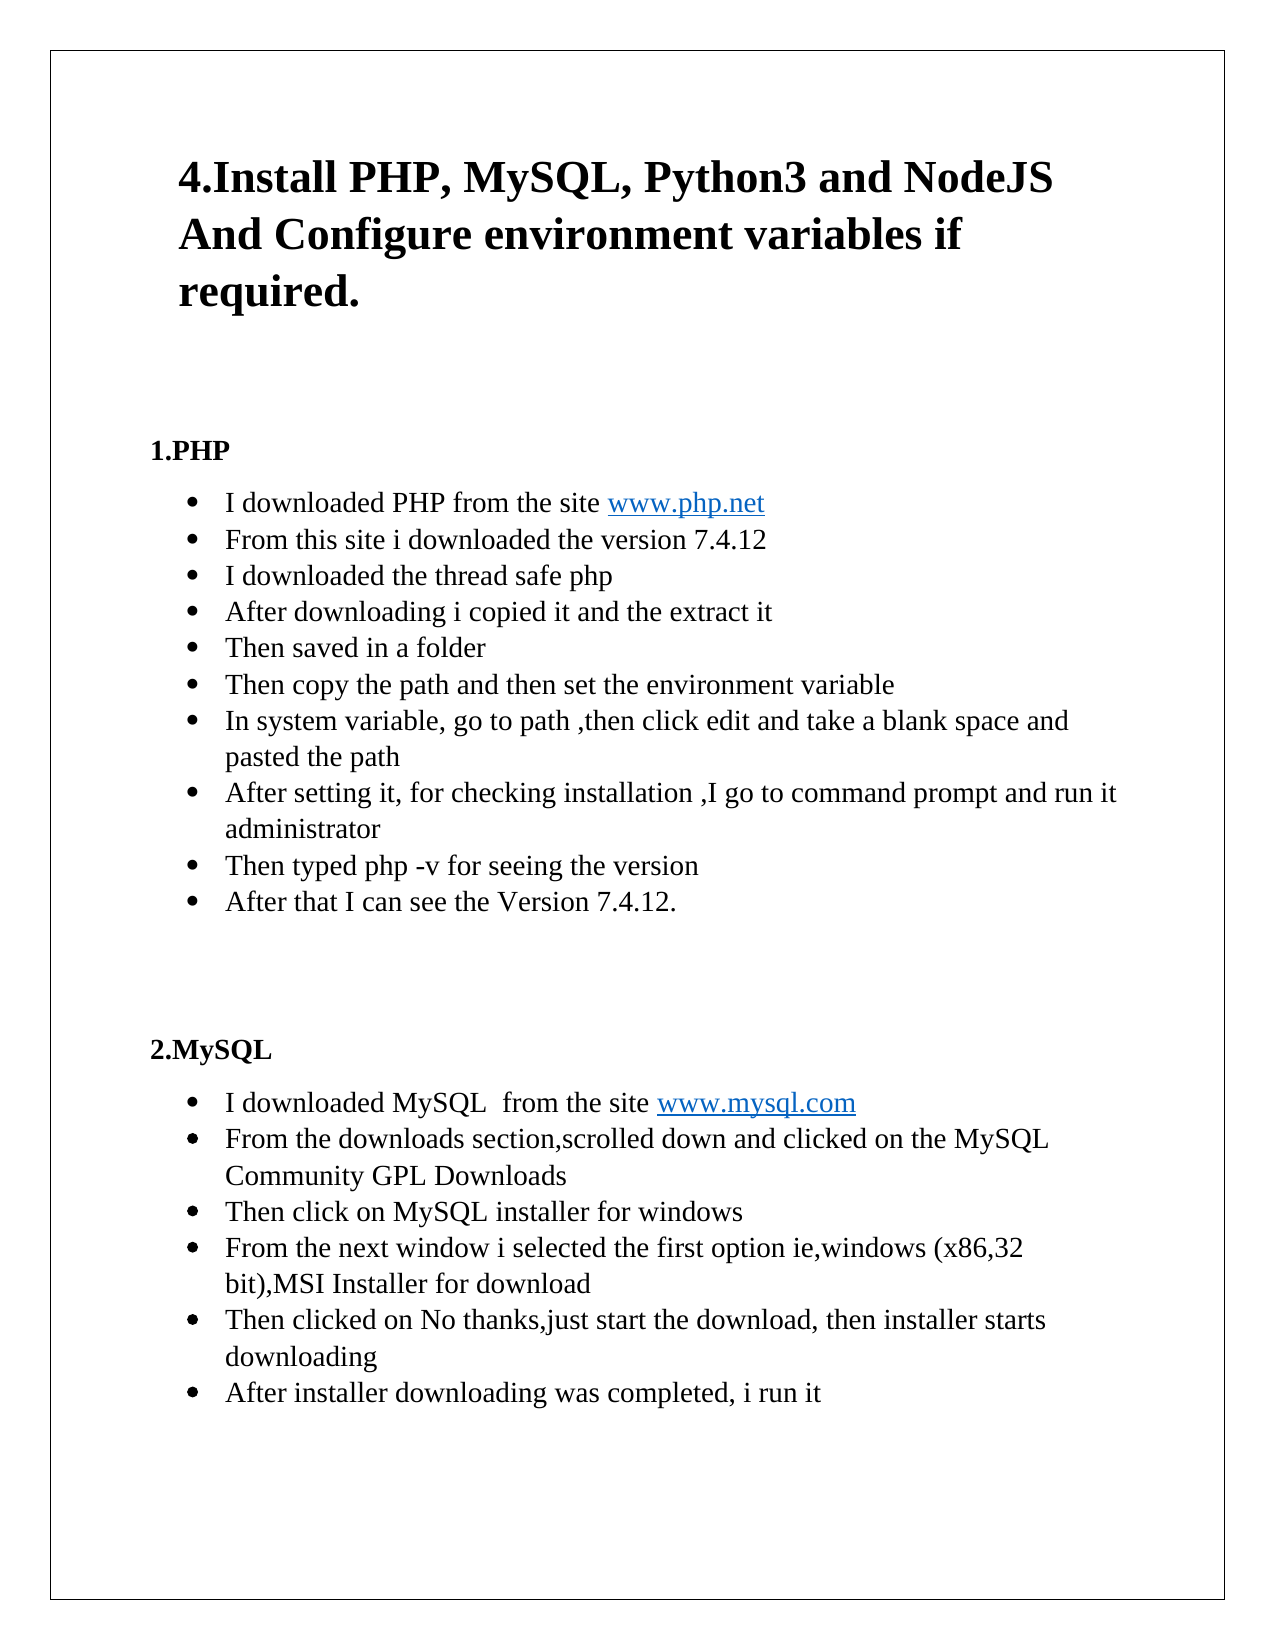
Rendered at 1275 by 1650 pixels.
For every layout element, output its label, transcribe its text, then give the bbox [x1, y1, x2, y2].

list After downloading i copied it and the extract it [187, 594, 1125, 628]
list I downloaded MySQL from the site www.mysql.com [187, 1085, 1125, 1119]
text 2.MySQL [150, 1032, 1125, 1066]
list Then clicked on No thanks,just start the download, then installer starts downloading [187, 1302, 1125, 1372]
list From the downloads section,scrolled down and clicked on the MySQL Community GPL Downloads [187, 1121, 1125, 1191]
text 1.PHP [150, 433, 1125, 466]
list Then typed php -v for seeing the version [187, 848, 1125, 881]
text 4.Install PHP, MySQL, Python3 and NodeJS And Configure environment variables if required. [178, 150, 1125, 316]
list From the next window i selected the first option ie,windows (x86,32 bit),MSI Installer for download [187, 1230, 1125, 1300]
list In system variable, go to path ,then click edit and take a blank space and pasted the path [187, 703, 1125, 773]
list Then copy the path and then set the environment variable [187, 667, 1125, 700]
list I downloaded PHP from the site www.php.net [187, 486, 1125, 519]
list After that I can see the Version 7.4.12. [187, 884, 1125, 918]
list After installer downloading was completed, i run it [187, 1375, 1125, 1408]
list Then saved in a folder [187, 631, 1125, 664]
list I downloaded the thread safe php [187, 558, 1125, 592]
list From this site i downloaded the version 7.4.12 [187, 522, 1125, 555]
list After setting it, for checking installation ,I go to command prompt and run it administrator [187, 775, 1125, 845]
list Then click on MySQL installer for windows [187, 1194, 1125, 1227]
